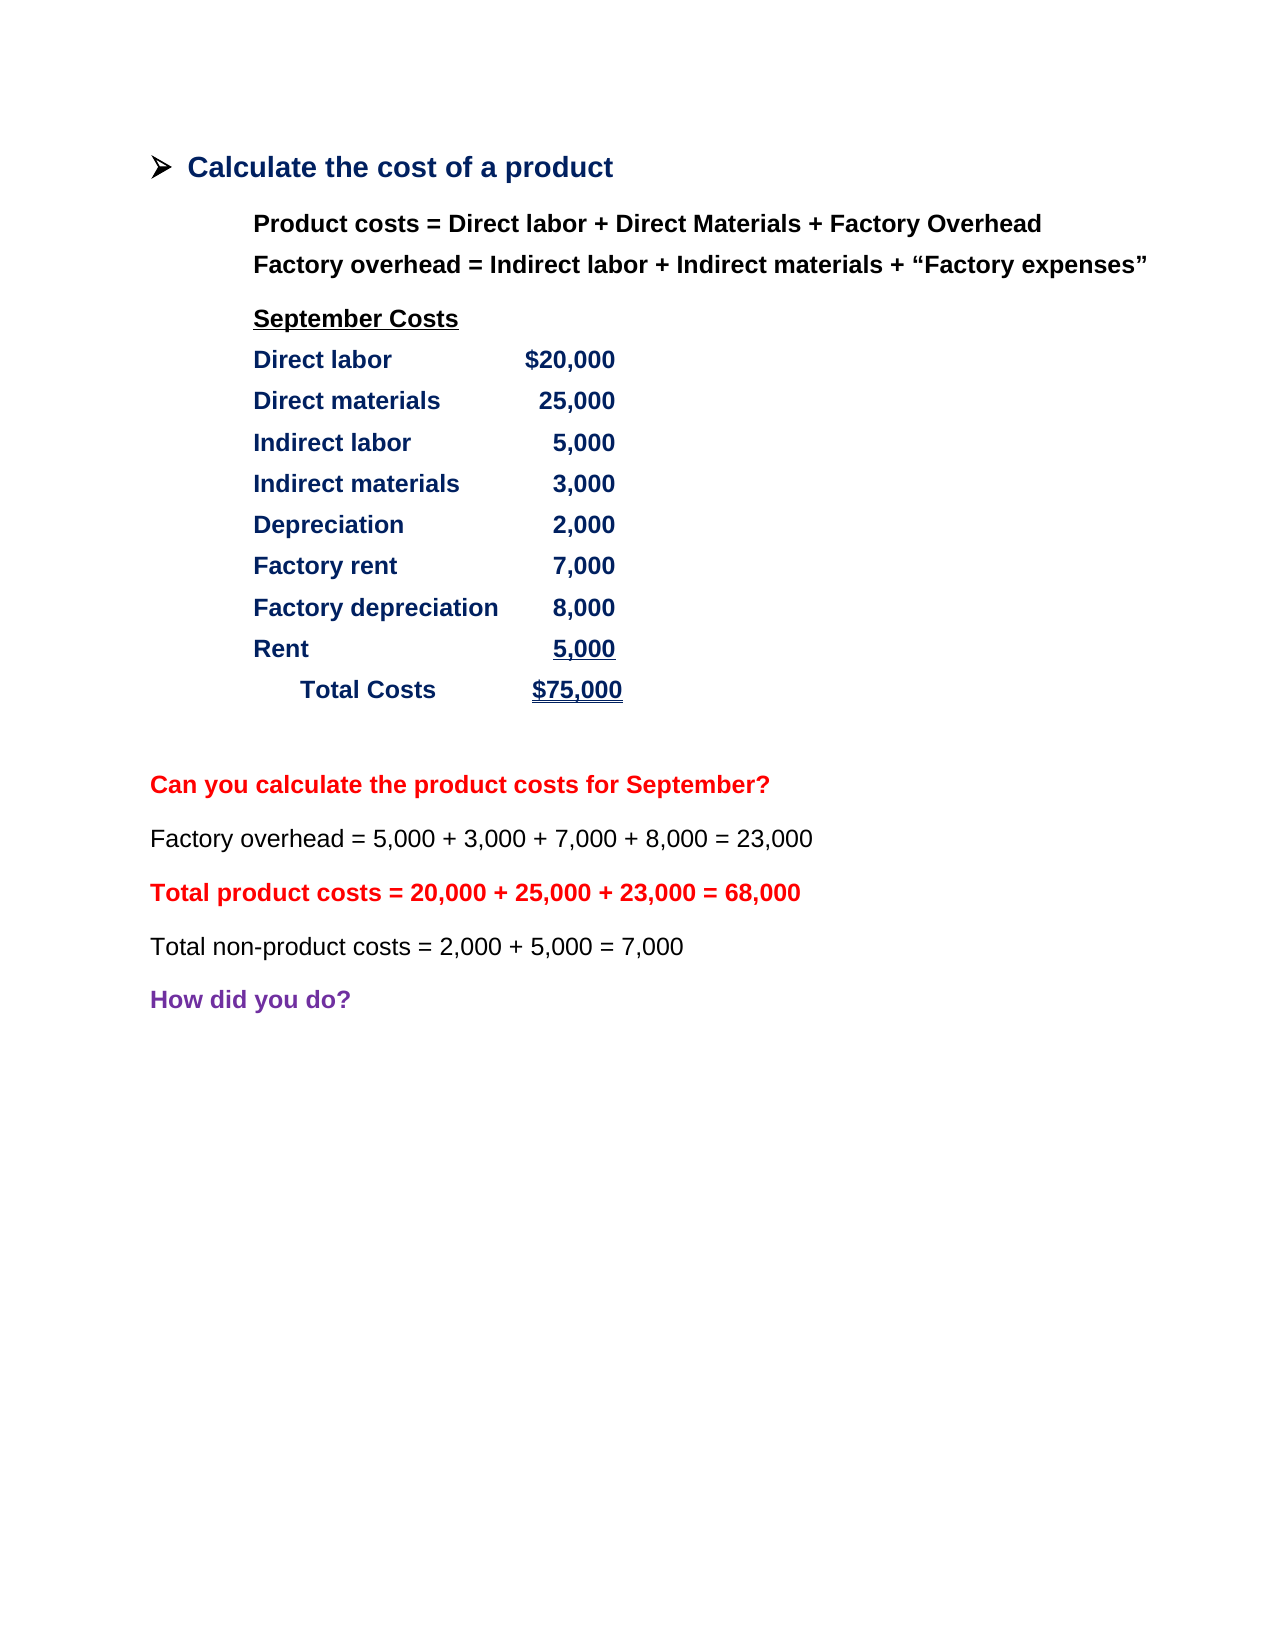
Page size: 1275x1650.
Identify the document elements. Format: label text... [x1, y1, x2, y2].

text September Costs [150, 304, 1237, 332]
text How did you do? [150, 986, 1087, 1014]
list Calculate the cost of a product [150, 150, 1087, 184]
text Direct labor $20,000 [150, 345, 1237, 374]
text Indirect labor 5,000 [150, 427, 1237, 456]
text Direct materials 25,000 [150, 386, 1237, 415]
text Total product costs = 20,000 + 25,000 + 23,000 = 68,000 [150, 878, 1087, 907]
text Total Costs $75,000 [150, 675, 1237, 704]
text Rent 5,000 [150, 634, 1237, 662]
text Factory overhead = Indirect labor + Indirect materials + “Factory expenses” [150, 250, 1237, 279]
text Factory overhead = 5,000 + 3,000 + 7,000 + 8,000 = 23,000 [150, 824, 1087, 853]
text Indirect materials 3,000 [150, 469, 1237, 497]
text Depreciation 2,000 [150, 510, 1237, 539]
text Factory rent 7,000 [150, 551, 1237, 580]
text Factory depreciation 8,000 [150, 592, 1237, 621]
text Total non-product costs = 2,000 + 5,000 = 7,000 [150, 932, 1087, 960]
text Can you calculate the product costs for September? [150, 770, 1087, 799]
text Product costs = Direct labor + Direct Materials + Factory Overhead [150, 209, 1162, 237]
